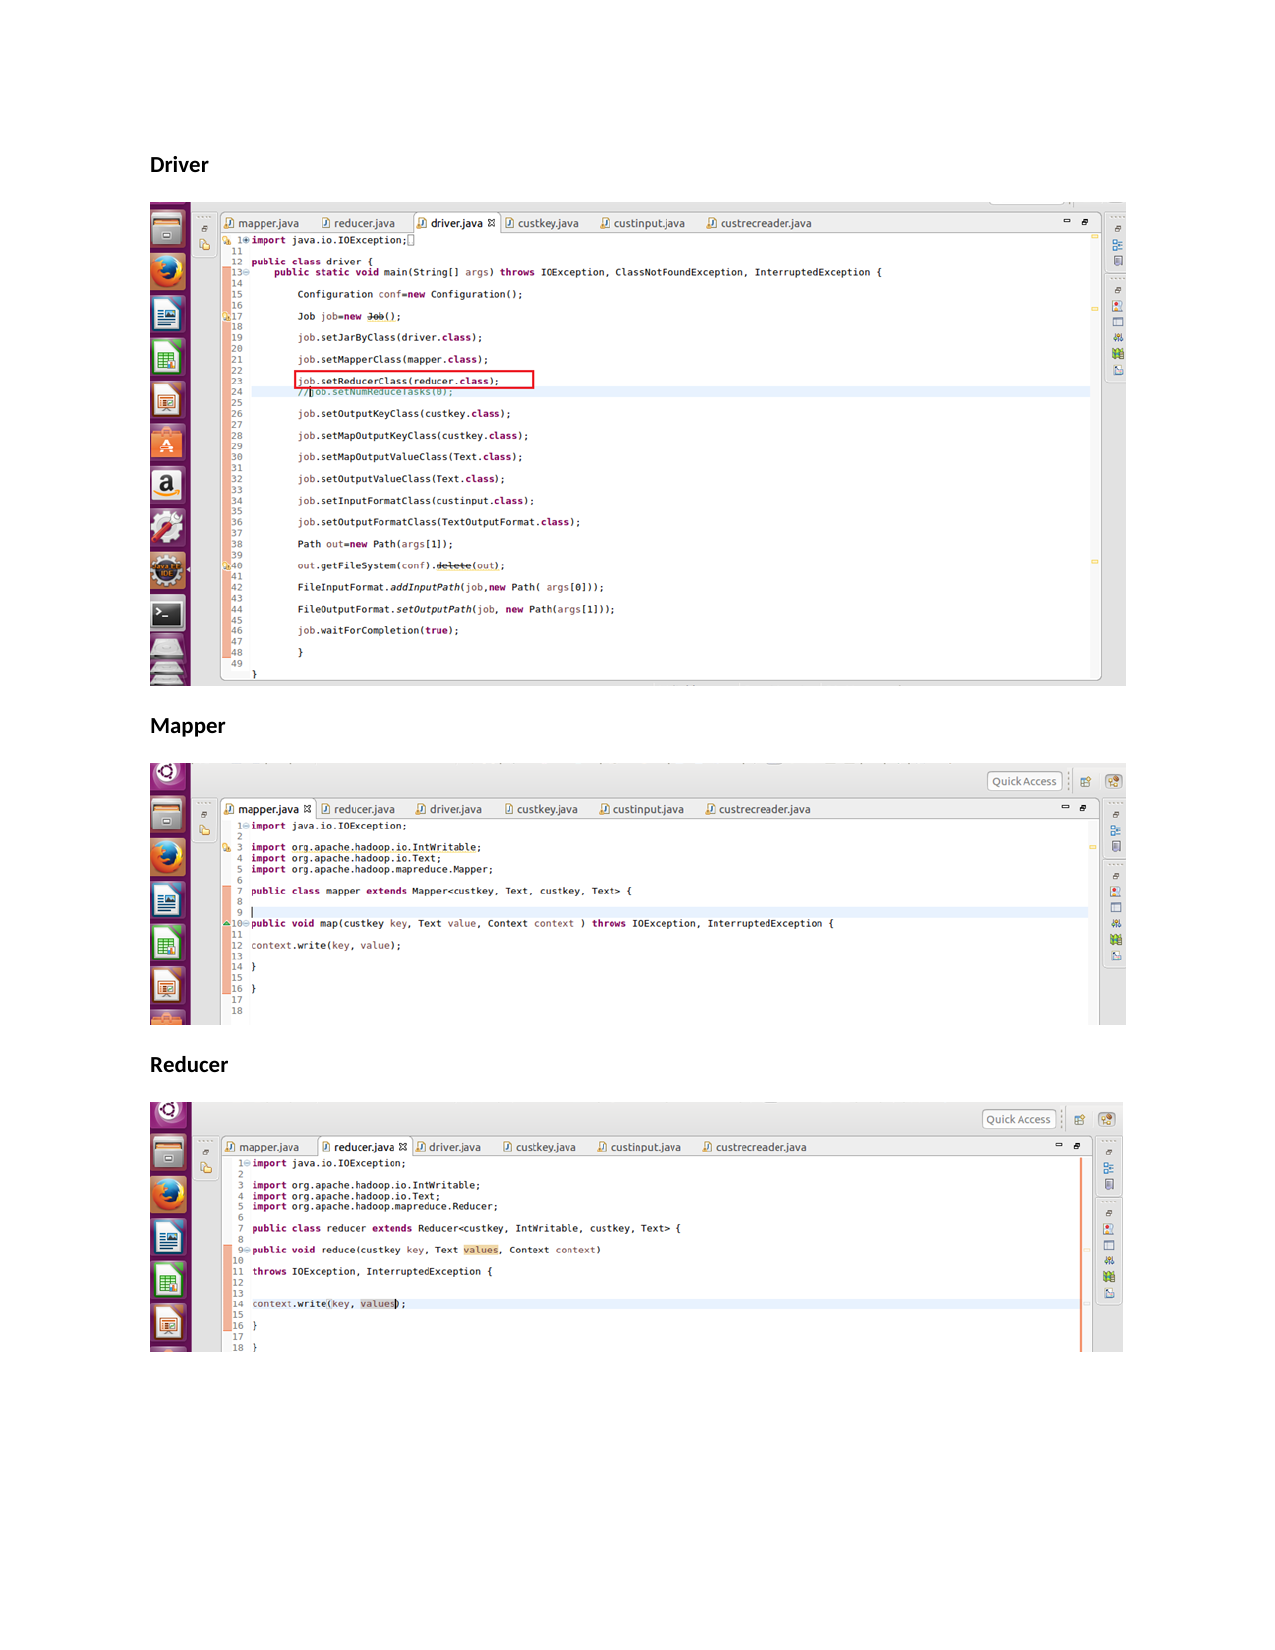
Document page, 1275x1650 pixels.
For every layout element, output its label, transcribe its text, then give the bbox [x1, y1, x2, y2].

text Reducer [150, 1050, 1125, 1078]
picture [150, 202, 1126, 686]
text Mapper [150, 711, 1125, 739]
picture [150, 763, 1126, 1025]
picture [150, 1102, 1126, 1352]
text Driver [150, 150, 1125, 178]
